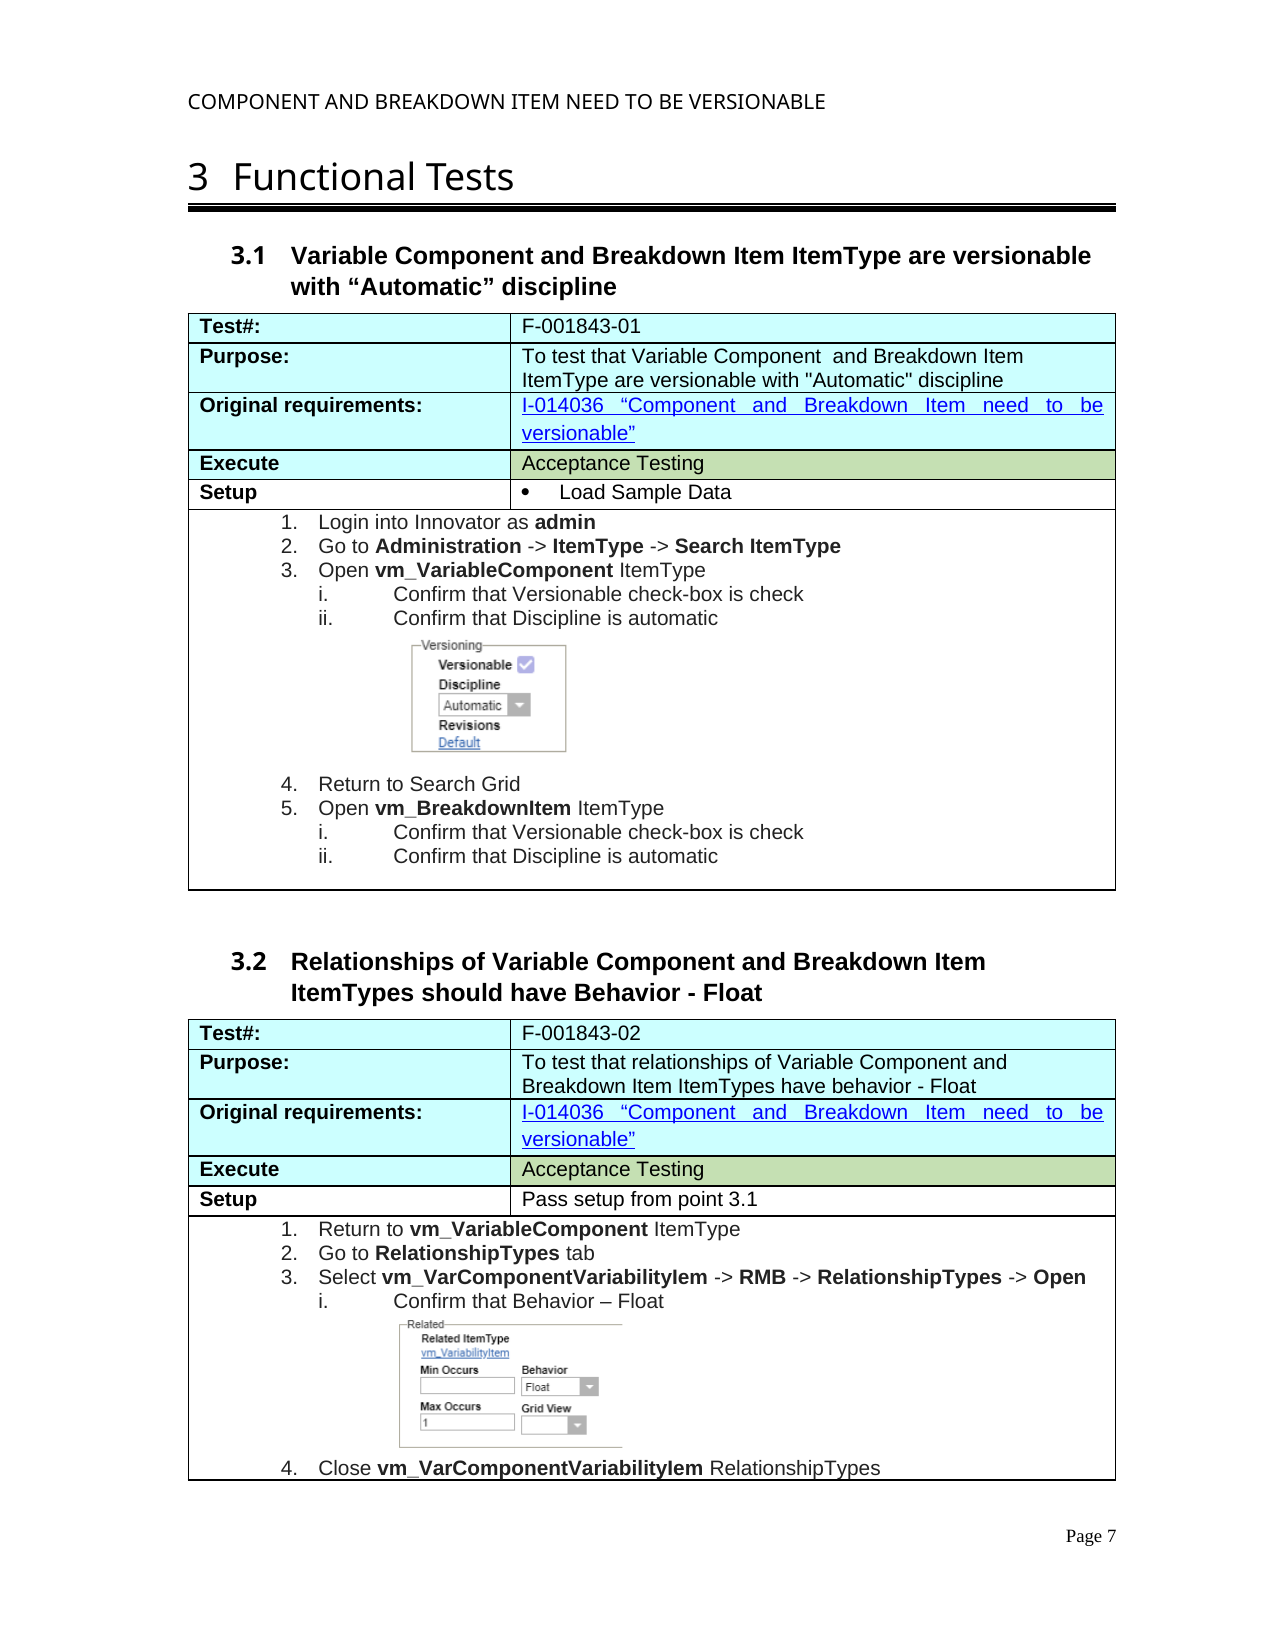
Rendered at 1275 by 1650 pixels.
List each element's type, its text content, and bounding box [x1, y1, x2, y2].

table_cell Acceptance Testing [511, 1157, 1115, 1185]
table_cell Acceptance Testing [511, 451, 1115, 479]
table_cell Execute [189, 1157, 510, 1185]
subtitle Relationships of Variable Component and Breakdown Item ItemTypes should have Behavior - Float [231, 944, 1116, 1007]
table_cell Setup [189, 1187, 510, 1215]
picture [393, 1312, 623, 1456]
table_cell Pass setup from point 3.1 [511, 1187, 1115, 1215]
table_cell Setup [189, 480, 510, 508]
picture [393, 629, 596, 772]
table_cell Original requirements: [189, 393, 510, 449]
table_cell Execute [189, 451, 510, 479]
subtitle Functional Tests [187, 150, 1116, 212]
table_cell I-014036 “Component and Breakdown Item need to be versionable” [511, 393, 1115, 449]
table_cell Purpose: [189, 344, 510, 392]
table_cell Original requirements: [189, 1100, 510, 1155]
table_header F-001843-01 [511, 314, 1115, 342]
table_cell Purpose: [189, 1050, 510, 1098]
table_header F-001843-02 [511, 1020, 1115, 1049]
subtitle Variable Component and Breakdown Item ItemType are versionable with “Automatic” discipline [231, 237, 1116, 300]
table_cell To test that Variable Component and Breakdown Item ItemType are versionable with "Automatic" discipline [511, 344, 1115, 392]
table_cell I-014036 “Component and Breakdown Item need to be versionable” [511, 1100, 1115, 1155]
table_header Test#: [189, 314, 510, 342]
table_header Test#: [189, 1020, 510, 1049]
table_cell Login into Innovator as admin Go to Administration -> ItemType -> Search ItemType Open vm_VariableComponent ItemType Confirm that Versionable check-box is check Confirm that Discipline is automatic Return to Search Grid Open vm_BreakdownItem ItemType Confirm that Versionable check-box is check Confirm that Discipline is automatic [189, 510, 1115, 889]
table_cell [189, 1217, 1115, 1479]
table_cell Load Sample Data [511, 480, 1115, 508]
table_cell To test that relationships of Variable Component and Breakdown Item ItemTypes have behavior - Float [511, 1050, 1115, 1098]
